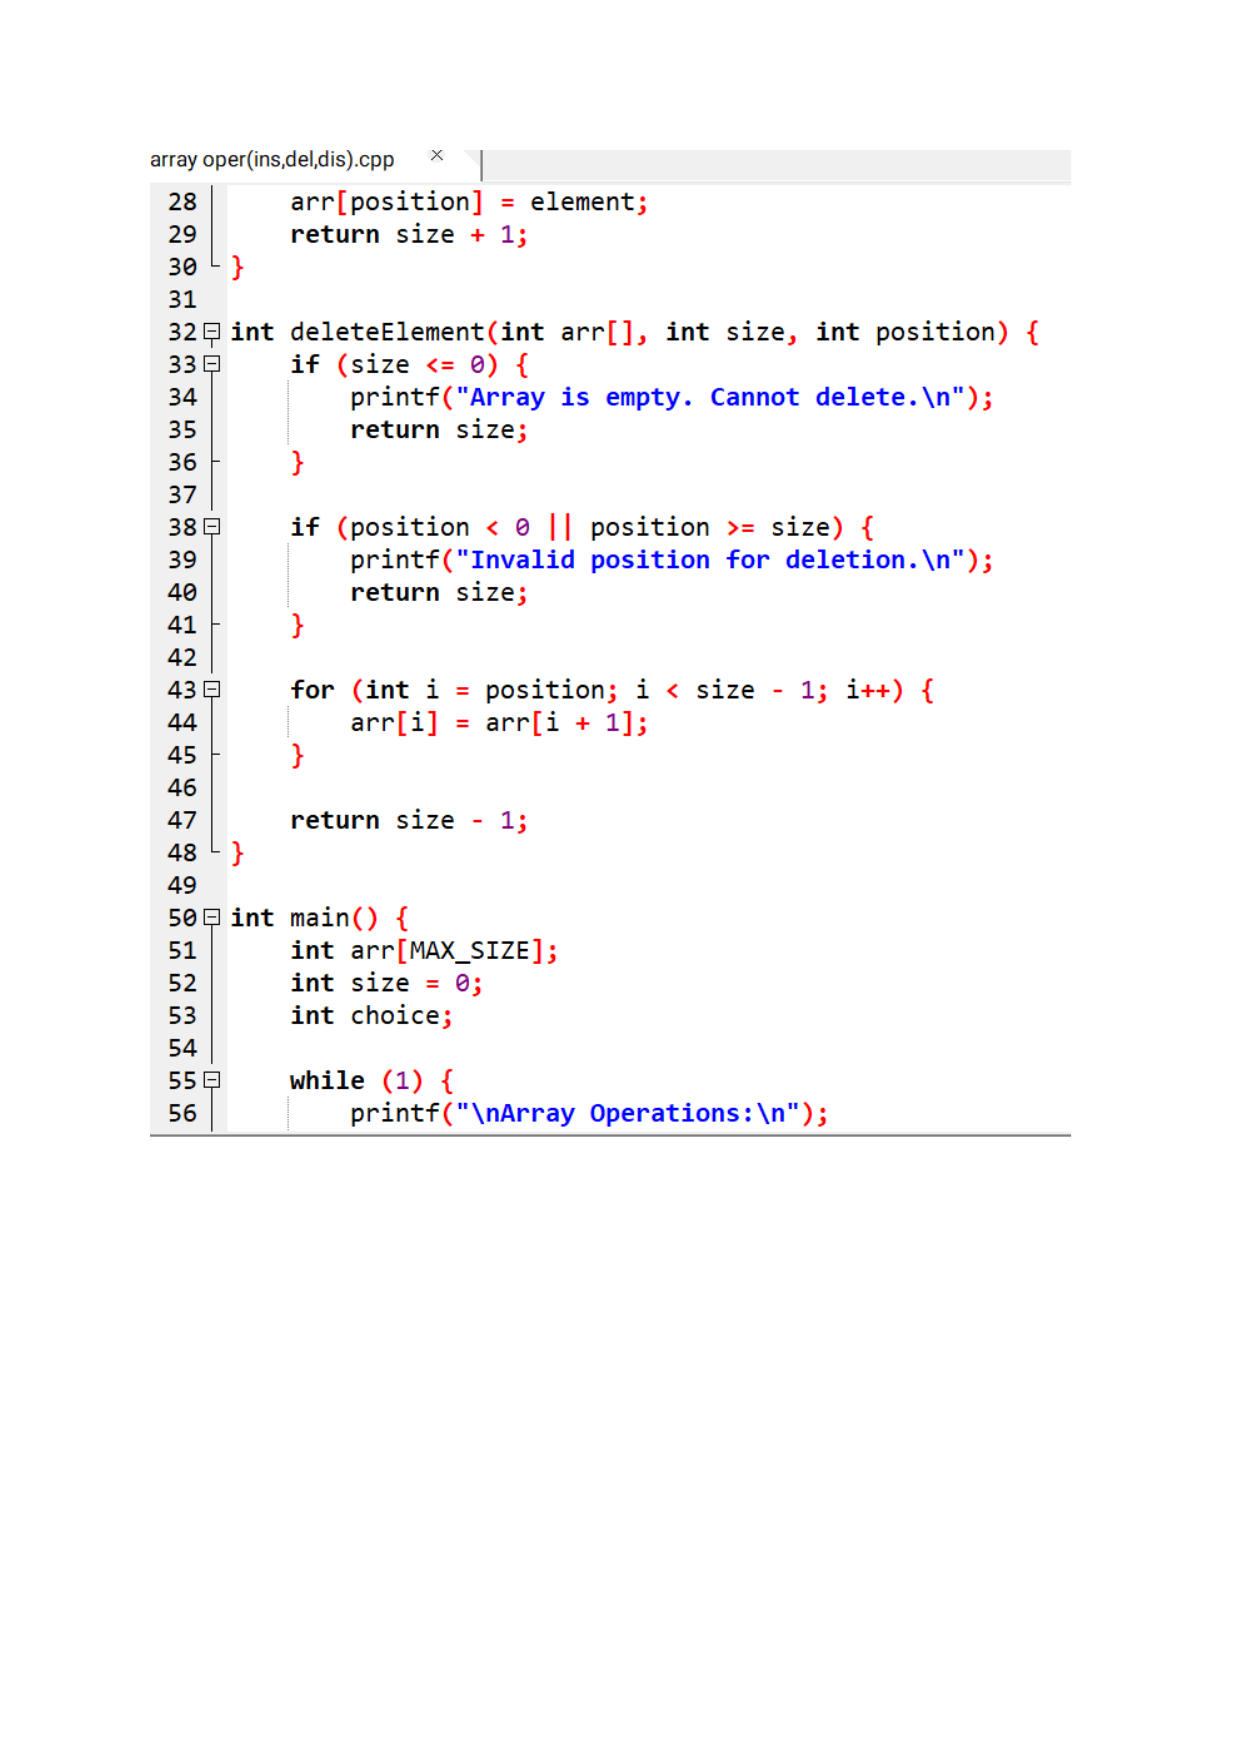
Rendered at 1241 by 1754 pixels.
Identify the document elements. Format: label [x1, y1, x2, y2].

picture [150, 150, 1072, 1138]
